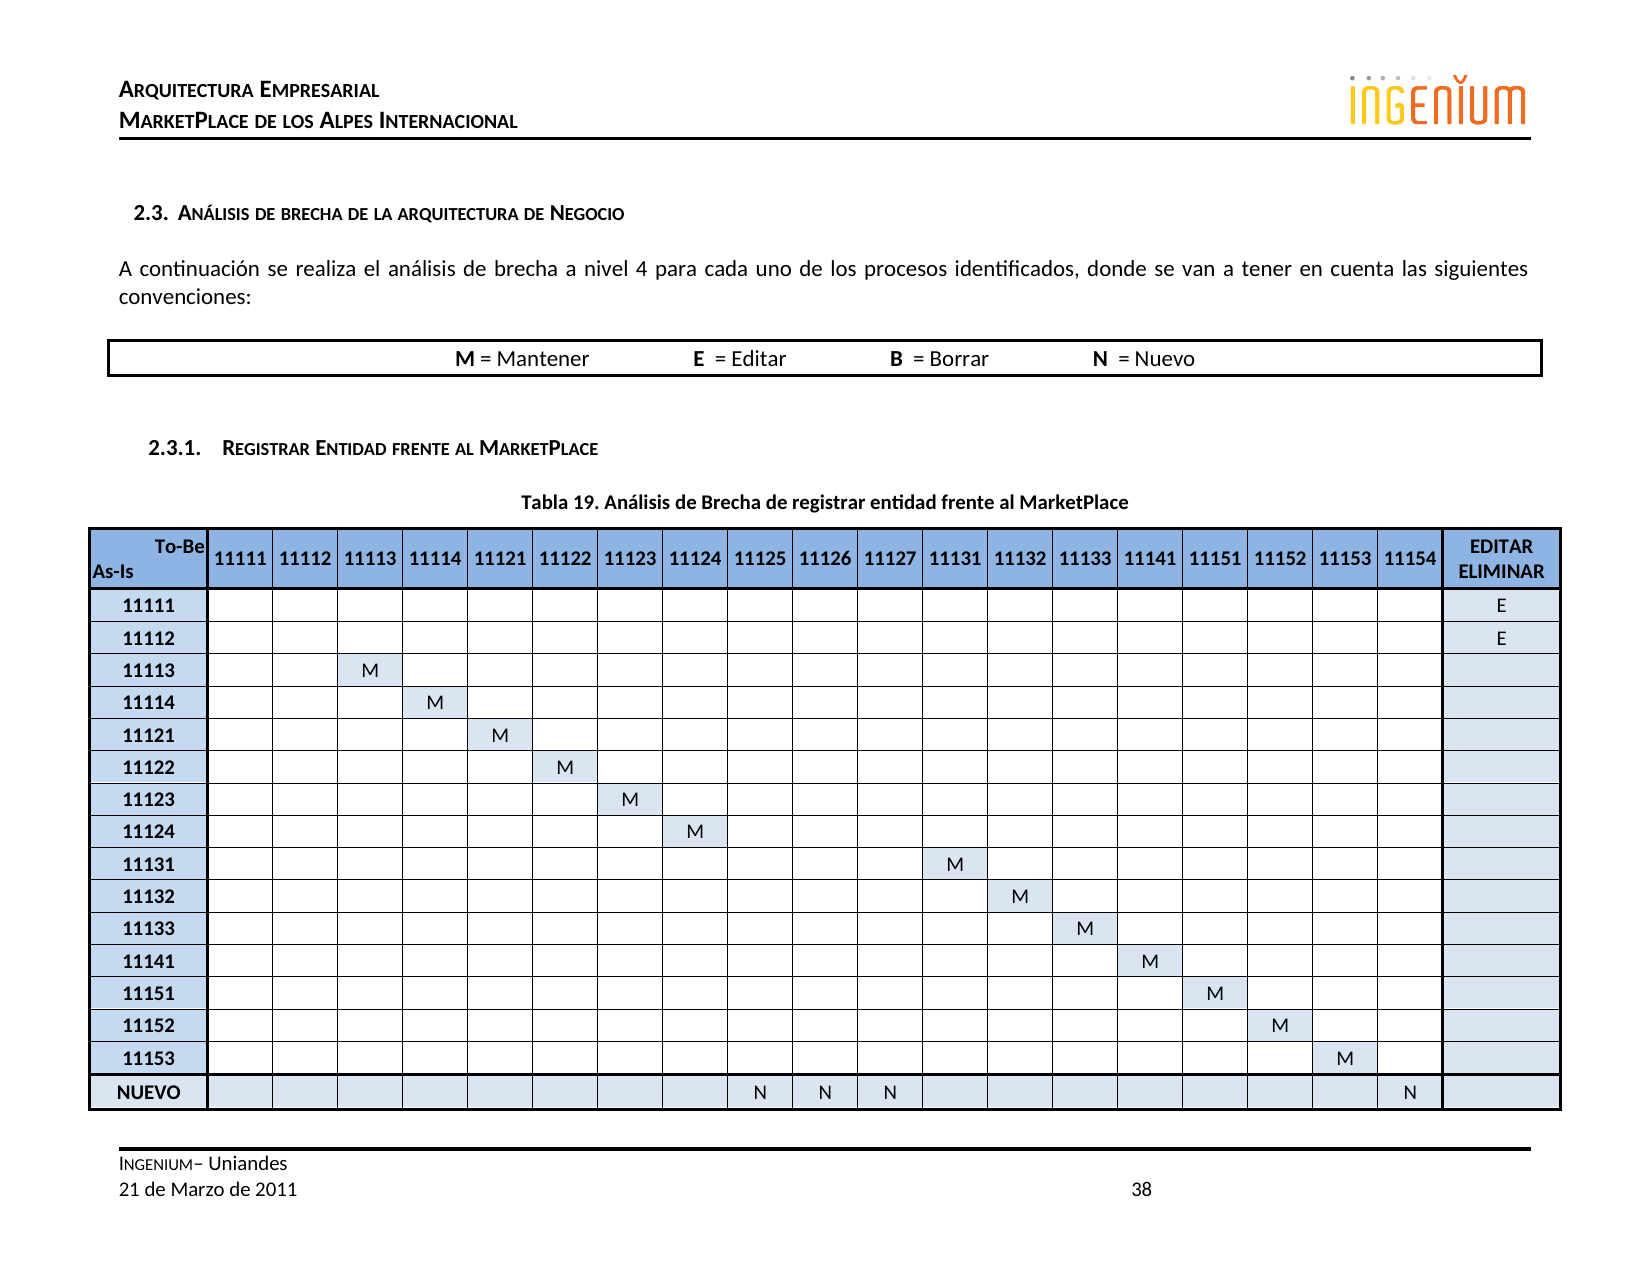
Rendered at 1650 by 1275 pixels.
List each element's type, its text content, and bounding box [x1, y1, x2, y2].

table_cell [728, 1010, 792, 1041]
table_header 11131 [923, 530, 987, 587]
table_cell [1248, 1042, 1312, 1073]
table_cell [1444, 977, 1559, 1008]
table_cell [1183, 1010, 1247, 1041]
table_cell [1248, 848, 1312, 879]
table_cell [1313, 719, 1377, 750]
table_cell [1378, 945, 1441, 976]
table_cell [1313, 751, 1377, 782]
table_cell [1444, 654, 1559, 686]
table_cell [663, 719, 727, 750]
table_cell [403, 945, 467, 976]
table_cell [273, 687, 337, 718]
table_cell [1378, 848, 1441, 879]
table_cell [1313, 1076, 1377, 1107]
table_cell NUEVO [91, 1076, 206, 1107]
table_cell [728, 784, 792, 815]
table_cell [468, 654, 532, 686]
table_cell [793, 622, 857, 653]
table_cell [533, 848, 597, 879]
table_cell [1313, 848, 1377, 879]
table_cell 11124 [91, 816, 206, 847]
table_cell [793, 687, 857, 718]
table_cell M [988, 880, 1052, 912]
table_cell [1248, 654, 1312, 686]
table_cell [533, 977, 597, 1008]
table_cell [728, 880, 792, 912]
table_cell [728, 751, 792, 782]
table_cell [923, 784, 987, 815]
table_cell [663, 687, 727, 718]
table_cell [598, 590, 662, 621]
table_cell M [1248, 1010, 1312, 1041]
table_cell [988, 945, 1052, 976]
table_cell [1118, 654, 1182, 686]
table_cell [858, 590, 922, 621]
table_cell [1313, 945, 1377, 976]
table_header 11111 [209, 530, 272, 587]
table_cell [1313, 590, 1377, 621]
table_cell 11132 [91, 880, 206, 912]
table_header EDITAR ELIMINAR [1444, 530, 1559, 587]
table_cell [858, 816, 922, 847]
table_cell [338, 719, 402, 750]
table_cell M [1183, 977, 1247, 1008]
table_header 11113 [338, 530, 402, 587]
table_cell [533, 590, 597, 621]
table_cell [1053, 590, 1117, 621]
table_cell [468, 687, 532, 718]
table_cell [598, 880, 662, 912]
table_cell [1378, 784, 1441, 815]
table_cell [1248, 687, 1312, 718]
table_cell [598, 913, 662, 944]
table_cell [1444, 945, 1559, 976]
table_header 11125 [728, 530, 792, 587]
table_cell [1378, 816, 1441, 847]
table_cell [468, 945, 532, 976]
table_cell [663, 848, 727, 879]
table_cell 11151 [91, 977, 206, 1008]
table_cell M [533, 751, 597, 782]
table_cell [858, 880, 922, 912]
table_cell [663, 1042, 727, 1073]
table_cell [273, 622, 337, 653]
table_cell [663, 945, 727, 976]
table_cell [923, 913, 987, 944]
table_cell [1313, 687, 1377, 718]
table_cell [338, 1042, 402, 1073]
table_cell 11141 [91, 945, 206, 976]
table_cell [988, 751, 1052, 782]
table_cell [533, 654, 597, 686]
table_cell [663, 784, 727, 815]
table_cell [1444, 1010, 1559, 1041]
table_cell [858, 848, 922, 879]
table_cell [858, 719, 922, 750]
table_cell [598, 1010, 662, 1041]
table_cell [793, 751, 857, 782]
table_cell [209, 1010, 272, 1041]
table_header 11123 [598, 530, 662, 587]
table_cell [1378, 977, 1441, 1008]
table_cell [1248, 880, 1312, 912]
table_cell [1444, 719, 1559, 750]
table_cell [468, 622, 532, 653]
table_cell [663, 1010, 727, 1041]
table_cell 11114 [91, 687, 206, 718]
table_cell [209, 816, 272, 847]
table_cell [468, 848, 532, 879]
table_cell [728, 977, 792, 1008]
table_cell [988, 977, 1052, 1008]
table_cell N [858, 1076, 922, 1107]
table_cell [793, 1042, 857, 1073]
list Registrar Entidad frente al MarketPlace [148, 433, 1531, 461]
table_cell [728, 816, 792, 847]
table_cell [1183, 1042, 1247, 1073]
table_cell [273, 880, 337, 912]
table_cell [1313, 1010, 1377, 1041]
table_cell M [1118, 945, 1182, 976]
table_cell N [728, 1076, 792, 1107]
table_cell [1183, 590, 1247, 621]
table_cell [598, 1076, 662, 1107]
table_cell [338, 751, 402, 782]
table_cell [403, 816, 467, 847]
table_cell [1053, 751, 1117, 782]
table_cell [468, 784, 532, 815]
table_cell [273, 945, 337, 976]
table_cell [1248, 945, 1312, 976]
table_cell [663, 751, 727, 782]
list M = Mantener E = Editar B = Borrar N = Nuevo [110, 342, 1540, 374]
table_cell 11121 [91, 719, 206, 750]
table_cell [923, 687, 987, 718]
table_cell [728, 945, 792, 976]
table_cell [1313, 880, 1377, 912]
table_cell [598, 622, 662, 653]
table_cell [1053, 784, 1117, 815]
table_cell [1183, 880, 1247, 912]
table_cell [663, 654, 727, 686]
table_cell [1053, 816, 1117, 847]
table_cell [1378, 590, 1441, 621]
table_cell [1118, 784, 1182, 815]
table_cell [533, 913, 597, 944]
table_cell 11152 [91, 1010, 206, 1041]
table_cell [793, 945, 857, 976]
table_cell [988, 622, 1052, 653]
table_cell [403, 719, 467, 750]
table_cell [209, 977, 272, 1008]
table_cell [468, 816, 532, 847]
table_cell [728, 719, 792, 750]
table_cell [1444, 1076, 1559, 1107]
table_cell [598, 1042, 662, 1073]
table_cell [598, 977, 662, 1008]
table_cell [1248, 622, 1312, 653]
table_cell [988, 1010, 1052, 1041]
table_cell N [1378, 1076, 1441, 1107]
table_cell [1248, 751, 1312, 782]
table_cell [923, 654, 987, 686]
table_cell [1053, 848, 1117, 879]
table_cell [1378, 913, 1441, 944]
table_cell [468, 751, 532, 782]
table_cell [1444, 751, 1559, 782]
table_cell [1118, 1042, 1182, 1073]
table_cell [923, 945, 987, 976]
list Análisis de brecha de la arquitectura de Negocio [133, 198, 1531, 226]
table_cell [988, 816, 1052, 847]
table_cell [273, 719, 337, 750]
table_cell [988, 1042, 1052, 1073]
table_cell M [923, 848, 987, 879]
table_cell [273, 590, 337, 621]
table_cell [1313, 784, 1377, 815]
table_header 11151 [1183, 530, 1247, 587]
table_cell [1118, 687, 1182, 718]
table_cell [1183, 816, 1247, 847]
table_cell [1378, 622, 1441, 653]
table_header 11152 [1248, 530, 1312, 587]
table_cell [1313, 654, 1377, 686]
table_cell [728, 913, 792, 944]
table_cell [209, 880, 272, 912]
table_cell [273, 848, 337, 879]
table_cell 11111 [91, 590, 206, 621]
table_cell [338, 945, 402, 976]
table_cell N [793, 1076, 857, 1107]
table_cell [1183, 687, 1247, 718]
table_cell [468, 1010, 532, 1041]
table_cell [1118, 848, 1182, 879]
table_cell [1248, 1076, 1312, 1107]
table_cell [273, 1076, 337, 1107]
table_cell [468, 590, 532, 621]
table_cell 11113 [91, 654, 206, 686]
table_cell [1053, 880, 1117, 912]
table_cell [533, 1076, 597, 1107]
table_cell M [403, 687, 467, 718]
table_cell [1183, 654, 1247, 686]
table_cell [1313, 816, 1377, 847]
table_cell M [1313, 1042, 1377, 1073]
table_cell [923, 1076, 987, 1107]
table_cell [988, 687, 1052, 718]
table_cell [1183, 751, 1247, 782]
table_cell [533, 719, 597, 750]
table_cell [923, 751, 987, 782]
table_header 11132 [988, 530, 1052, 587]
table_cell [533, 945, 597, 976]
table_cell [273, 1010, 337, 1041]
table_cell [273, 654, 337, 686]
table_cell [338, 880, 402, 912]
table_header 11121 [468, 530, 532, 587]
table_cell [988, 848, 1052, 879]
table_cell [663, 913, 727, 944]
table_cell [533, 880, 597, 912]
table_header 11153 [1313, 530, 1377, 587]
table_cell [403, 1042, 467, 1073]
table_cell [728, 622, 792, 653]
table_cell [793, 784, 857, 815]
table_cell [663, 880, 727, 912]
table_cell [1053, 654, 1117, 686]
table_cell [793, 1010, 857, 1041]
table_cell [793, 719, 857, 750]
table_cell 11123 [91, 784, 206, 815]
table_cell [1118, 719, 1182, 750]
table_cell [1053, 1010, 1117, 1041]
table_header 11141 [1118, 530, 1182, 587]
table_cell [533, 784, 597, 815]
table_cell [1183, 848, 1247, 879]
table_cell [1378, 654, 1441, 686]
table_cell [598, 654, 662, 686]
table_cell M [468, 719, 532, 750]
table_cell 11112 [91, 622, 206, 653]
table_cell [1183, 719, 1247, 750]
table_cell [468, 977, 532, 1008]
table_cell [338, 1010, 402, 1041]
table_cell [728, 687, 792, 718]
table_cell [1183, 622, 1247, 653]
table_cell E [1444, 590, 1559, 621]
table_cell [1183, 913, 1247, 944]
table_cell [858, 687, 922, 718]
table_cell [209, 590, 272, 621]
table_cell [1183, 945, 1247, 976]
table_cell [533, 1010, 597, 1041]
table_header 11114 [403, 530, 467, 587]
table_cell [209, 848, 272, 879]
table_cell [1444, 816, 1559, 847]
table_cell [1053, 719, 1117, 750]
table_cell [209, 622, 272, 653]
table_cell [1444, 880, 1559, 912]
table_header 11154 [1378, 530, 1441, 587]
table_cell [663, 977, 727, 1008]
text Tabla 19. Análisis de Brecha de registrar entidad frente al MarketPlace [118, 489, 1531, 514]
table_cell [403, 751, 467, 782]
table_cell [858, 913, 922, 944]
table_cell [1378, 751, 1441, 782]
table_cell [858, 751, 922, 782]
picture [1350, 75, 1532, 136]
table_header To-Be As-Is [91, 530, 206, 587]
table_header 11127 [858, 530, 922, 587]
table_cell [533, 816, 597, 847]
table_cell [209, 784, 272, 815]
table_cell [858, 622, 922, 653]
table_cell [923, 719, 987, 750]
table_cell [338, 687, 402, 718]
table_cell [1444, 1042, 1559, 1073]
table_cell [209, 913, 272, 944]
table_cell [1118, 1010, 1182, 1041]
table_cell [858, 1010, 922, 1041]
table_cell [923, 622, 987, 653]
table_cell [468, 913, 532, 944]
table_cell [1183, 1076, 1247, 1107]
table_cell [338, 590, 402, 621]
table_cell [728, 848, 792, 879]
table_cell [1118, 751, 1182, 782]
table_cell [1053, 1076, 1117, 1107]
table_cell [209, 654, 272, 686]
table_cell [403, 1076, 467, 1107]
table_cell [793, 590, 857, 621]
table_cell 11122 [91, 751, 206, 782]
table_cell [468, 1042, 532, 1073]
table_cell [338, 1076, 402, 1107]
table_cell [598, 687, 662, 718]
table_cell [793, 816, 857, 847]
table_cell [209, 751, 272, 782]
table_cell [1118, 1076, 1182, 1107]
table_cell [793, 848, 857, 879]
table_cell [468, 1076, 532, 1107]
table_cell [598, 848, 662, 879]
table_cell [858, 654, 922, 686]
table_cell [1378, 880, 1441, 912]
table_header 11126 [793, 530, 857, 587]
table_header 11124 [663, 530, 727, 587]
table_cell [598, 945, 662, 976]
table_cell [338, 622, 402, 653]
table_cell [338, 784, 402, 815]
table_header 11112 [273, 530, 337, 587]
table_cell [533, 1042, 597, 1073]
table_cell [1378, 719, 1441, 750]
table_cell [988, 654, 1052, 686]
table_cell [663, 590, 727, 621]
table_cell [598, 751, 662, 782]
table_cell M [338, 654, 402, 686]
table_cell [1118, 590, 1182, 621]
table_cell [728, 654, 792, 686]
table_cell [923, 590, 987, 621]
table_cell [403, 784, 467, 815]
table_cell [209, 1042, 272, 1073]
table_cell [1053, 977, 1117, 1008]
list A continuación se realiza el análisis de brecha a nivel 4 para cada uno de los procesos identificados, donde se van a tener en cuenta las siguientes convenciones: [118, 254, 1531, 310]
table_cell [1444, 784, 1559, 815]
table_cell M [663, 816, 727, 847]
table_cell [1248, 977, 1312, 1008]
table_cell [338, 913, 402, 944]
table_cell E [1444, 622, 1559, 653]
table_cell 11131 [91, 848, 206, 879]
table_cell [1444, 848, 1559, 879]
table_cell [1248, 913, 1312, 944]
table_header 11133 [1053, 530, 1117, 587]
table_cell [663, 1076, 727, 1107]
table_cell 11153 [91, 1042, 206, 1073]
table_cell [533, 622, 597, 653]
table_cell [1118, 816, 1182, 847]
table_cell [533, 687, 597, 718]
table_cell [273, 977, 337, 1008]
table_cell M [598, 784, 662, 815]
table_cell [858, 784, 922, 815]
table_cell [338, 848, 402, 879]
table_cell [1118, 622, 1182, 653]
table_cell [1183, 784, 1247, 815]
table_cell [1313, 622, 1377, 653]
table_cell [988, 784, 1052, 815]
table_cell [988, 590, 1052, 621]
table_cell [403, 848, 467, 879]
table_cell [858, 1042, 922, 1073]
table_cell [1248, 719, 1312, 750]
table_cell [923, 977, 987, 1008]
table_cell [338, 816, 402, 847]
table_cell [338, 977, 402, 1008]
table_cell [1378, 1042, 1441, 1073]
table_cell [273, 784, 337, 815]
table_cell [468, 880, 532, 912]
table_cell 11133 [91, 913, 206, 944]
table_cell [209, 719, 272, 750]
table_cell [858, 945, 922, 976]
table_cell [1053, 687, 1117, 718]
table_cell [403, 590, 467, 621]
table_cell [988, 719, 1052, 750]
table_cell [663, 622, 727, 653]
table_cell [1053, 622, 1117, 653]
table_cell [793, 880, 857, 912]
table_cell [403, 1010, 467, 1041]
table_cell [598, 719, 662, 750]
table_cell [1248, 590, 1312, 621]
table_cell [923, 880, 987, 912]
table_cell [1378, 1010, 1441, 1041]
table_cell [403, 913, 467, 944]
table_header 11122 [533, 530, 597, 587]
table_cell [923, 1042, 987, 1073]
table_cell [403, 622, 467, 653]
table_cell [403, 880, 467, 912]
table_cell [209, 1076, 272, 1107]
table_cell [1118, 913, 1182, 944]
table_cell [273, 1042, 337, 1073]
table_cell [273, 816, 337, 847]
table_cell [403, 654, 467, 686]
table_cell [1378, 687, 1441, 718]
table_cell [728, 1042, 792, 1073]
table_cell [728, 590, 792, 621]
table_cell [988, 913, 1052, 944]
table_cell [793, 913, 857, 944]
table_cell [273, 913, 337, 944]
table_cell [1444, 913, 1559, 944]
table_cell [793, 654, 857, 686]
table_cell [793, 977, 857, 1008]
table_cell [273, 751, 337, 782]
table_cell [1118, 880, 1182, 912]
table_cell [1053, 945, 1117, 976]
table_cell [209, 945, 272, 976]
table_cell [1248, 816, 1312, 847]
table_cell [1248, 784, 1312, 815]
table_cell [403, 977, 467, 1008]
table_cell [858, 977, 922, 1008]
table_cell [1444, 687, 1559, 718]
table_cell [923, 816, 987, 847]
table_cell [209, 687, 272, 718]
table_cell [923, 1010, 987, 1041]
table_cell [1118, 977, 1182, 1008]
table_cell [1313, 977, 1377, 1008]
table_cell [1313, 913, 1377, 944]
table_cell [598, 816, 662, 847]
table_cell [988, 1076, 1052, 1107]
table_cell M [1053, 913, 1117, 944]
table_cell [1053, 1042, 1117, 1073]
